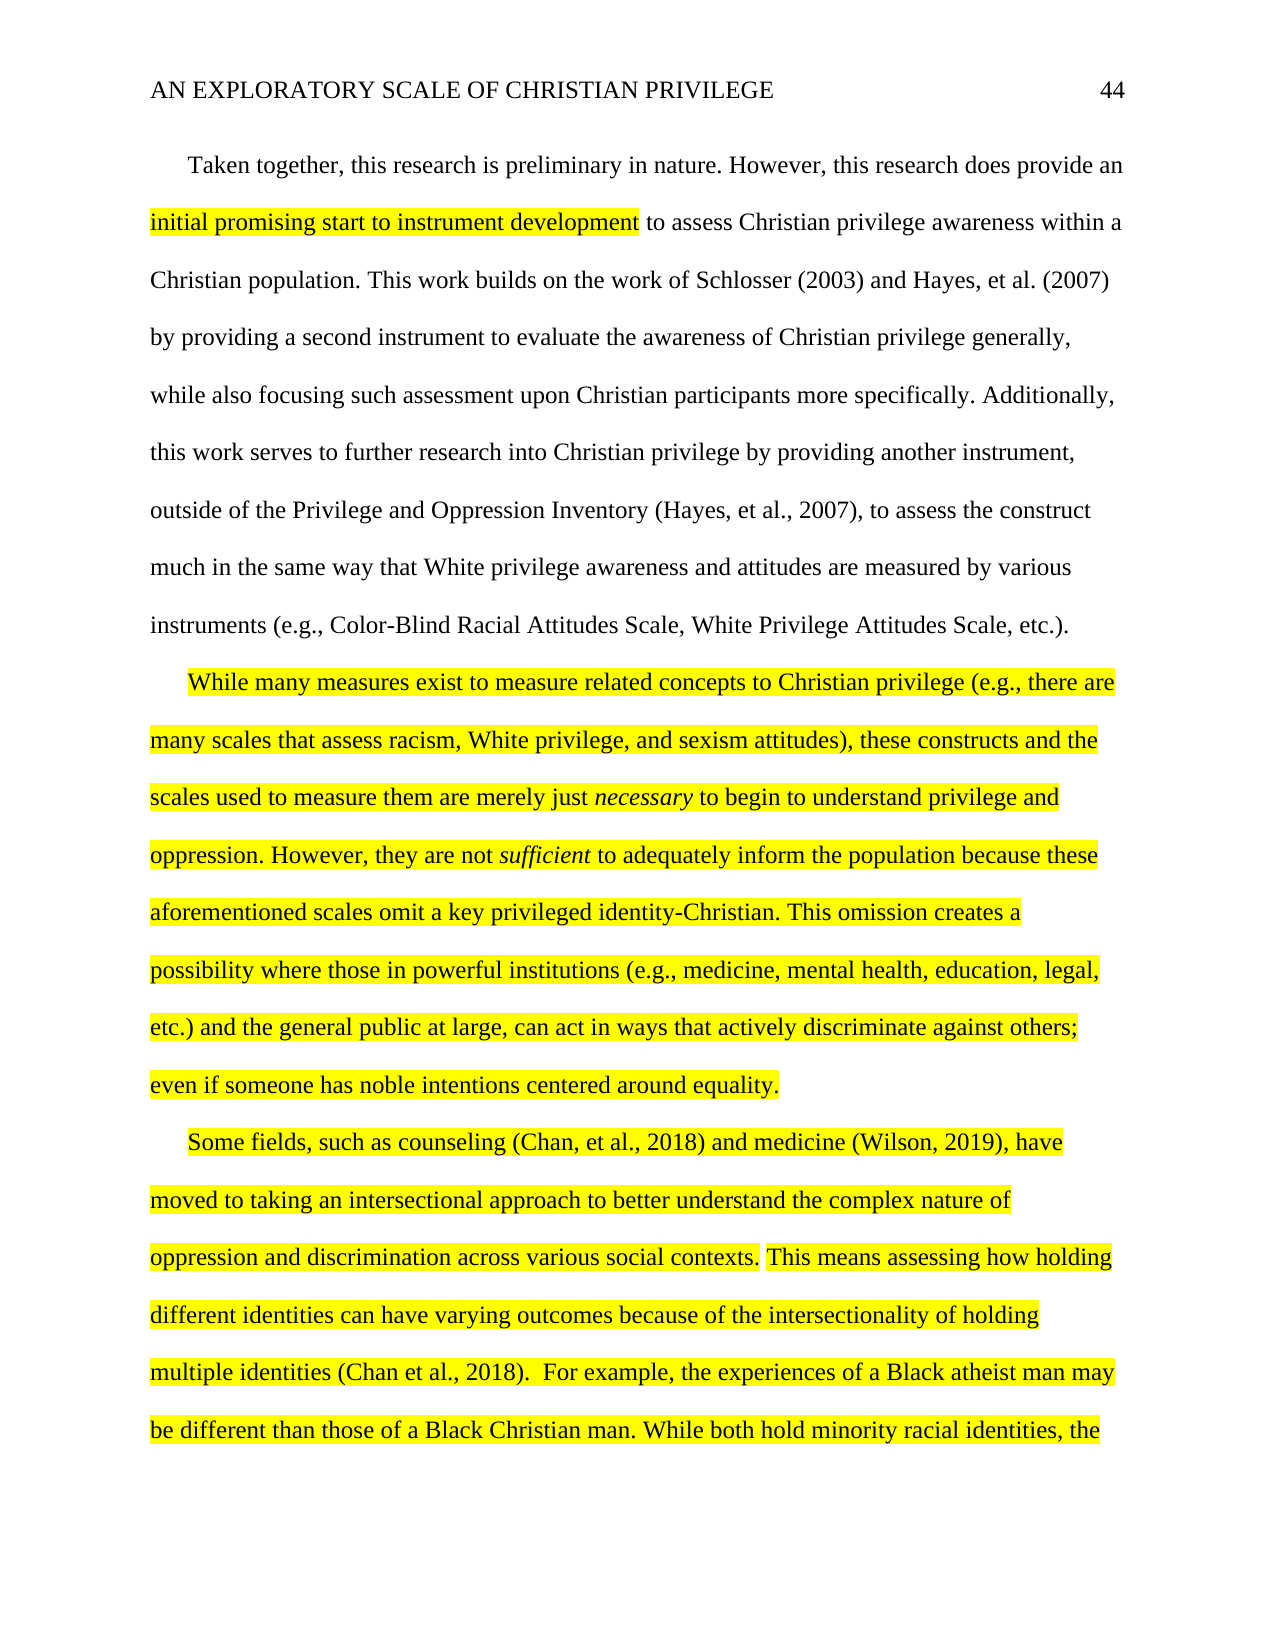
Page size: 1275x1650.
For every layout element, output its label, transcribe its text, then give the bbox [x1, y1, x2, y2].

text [150, 1127, 1125, 1444]
text Taken together, this research is preliminary in nature. However, this research does provide an initial promising start to instrument development to assess Christian privilege awareness within a Christian population. This work builds on the work of Schlosser (2003) and Hayes, et al. (2007) by providing a second instrument to evaluate the awareness of Christian privilege generally, while also focusing such assessment upon Christian participants more specifically. Additionally, this work serves to further research into Christian privilege by providing another instrument, outside of the Privilege and Oppression Inventory (Hayes, et al., 2007), to assess the construct much in the same way that White privilege awareness and attitudes are measured by various instruments (e.g., Color-Blind Racial Attitudes Scale, White Privilege Attitudes Scale, etc.). [150, 150, 1125, 639]
text While many measures exist to measure related concepts to Christian privilege (e.g., there are many scales that assess racism, White privilege, and sexism attitudes), these constructs and the scales used to measure them are merely just necessary to begin to understand privilege and oppression. However, they are not sufficient to adequately inform the population because these aforementioned scales omit a key privileged identity-Christian. This omission creates a possibility where those in powerful institutions (e.g., medicine, mental health, education, legal, etc.) and the general public at large, can act in ways that actively discriminate against others; even if someone has noble intentions centered around equality. [150, 667, 1125, 1099]
